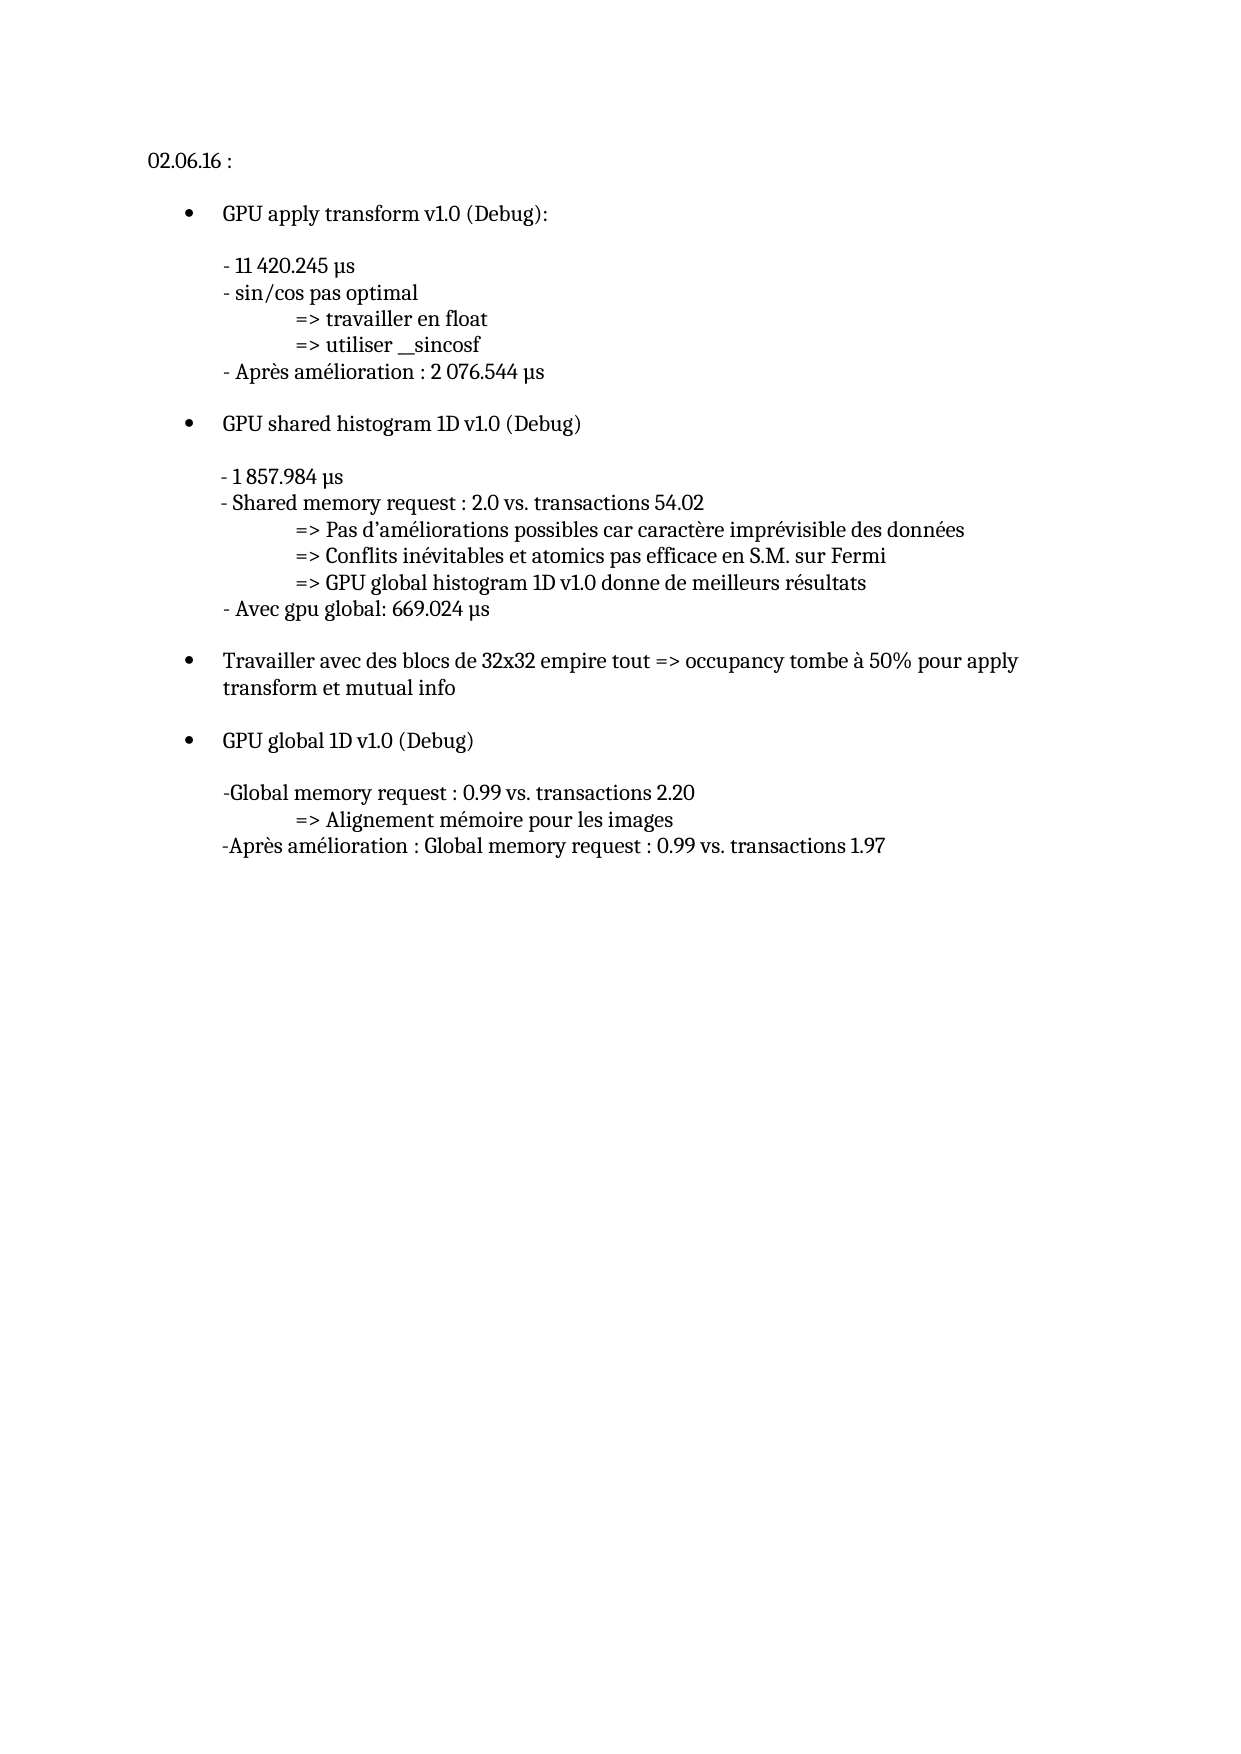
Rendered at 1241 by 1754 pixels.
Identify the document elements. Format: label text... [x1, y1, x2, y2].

list Travailler avec des blocs de 32x32 empire tout => occupancy tombe à 50% pour apply transform et mutual info [185, 648, 1093, 701]
text - 1 857.984 µs [148, 464, 1093, 490]
text - sin/cos pas optimal [149, 279, 1093, 306]
text => Conflits inévitables et atomics pas efficace en S.M. sur Fermi [223, 543, 1093, 569]
text 02.06.16 : [148, 148, 1093, 174]
list GPU apply transform v1.0 (Debug): [185, 200, 1093, 227]
text -Après amélioration : Global memory request : 0.99 vs. transactions 1.97 [148, 833, 1093, 859]
text - Après amélioration : 2 076.544 µs [149, 358, 1093, 385]
text => GPU global histogram 1D v1.0 donne de meilleurs résultats [223, 569, 1093, 596]
list GPU shared histogram 1D v1.0 (Debug) [185, 411, 1093, 437]
text => Pas d’améliorations possibles car caractère imprévisible des données [223, 517, 1093, 543]
text => utiliser __sincosf [148, 332, 1093, 358]
list GPU global 1D v1.0 (Debug) [185, 727, 1093, 754]
text - 11 420.245 µs [149, 253, 1093, 279]
text - Avec gpu global: 669.024 µs [223, 596, 1093, 622]
text => Alignement mémoire pour les images [259, 806, 1093, 833]
text => travailler en float [221, 306, 1093, 332]
text -Global memory request : 0.99 vs. transactions 2.20 [221, 780, 1093, 806]
text - Shared memory request : 2.0 vs. transactions 54.02 [148, 490, 1093, 517]
